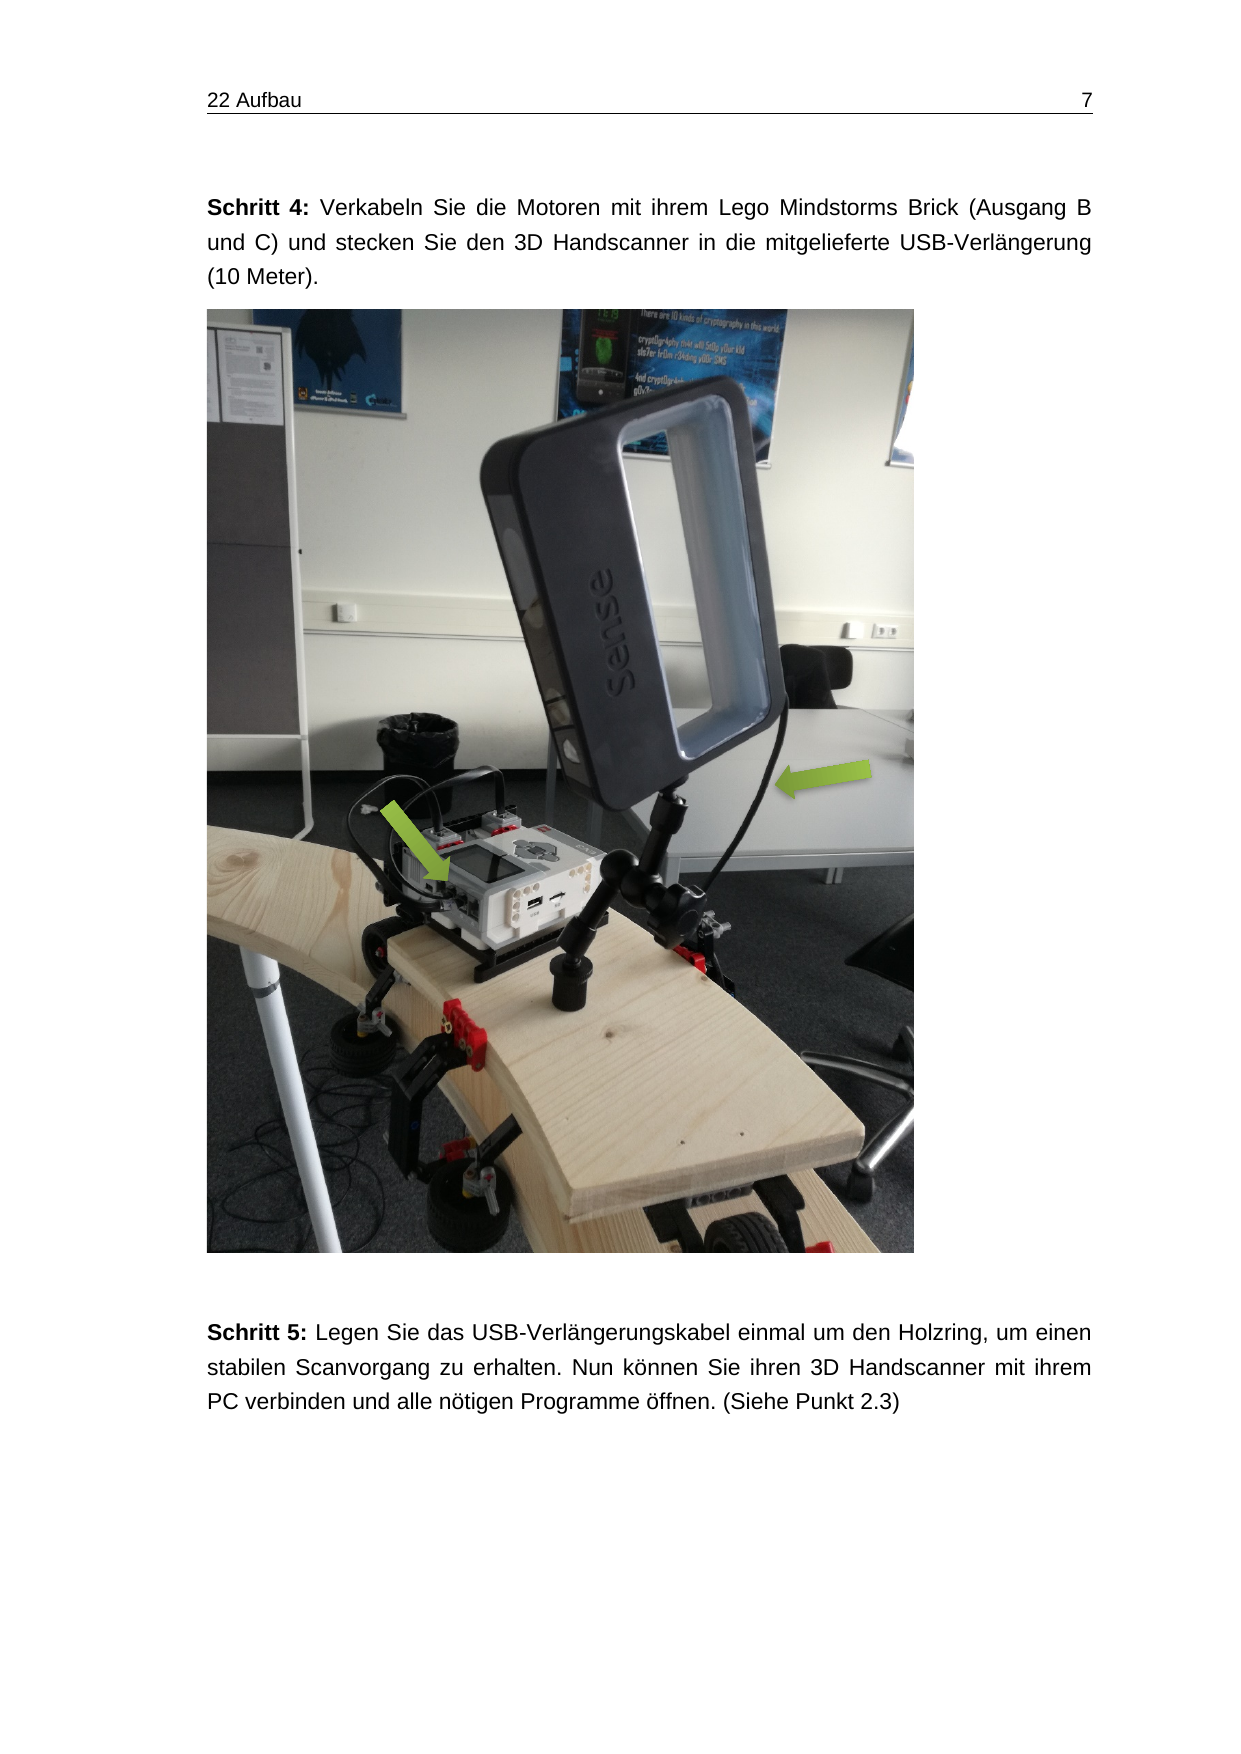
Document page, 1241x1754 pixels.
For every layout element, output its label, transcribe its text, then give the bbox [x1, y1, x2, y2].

picture [206, 309, 914, 1253]
text Schritt 5: Legen Sie das USB-Verlängerungskabel einmal um den Holzring, um einen stabilen Scanvorgang zu erhalten. Nun können Sie ihren 3D Handscanner mit ihrem PC verbinden und alle nötigen Programme öffnen. (Siehe Punkt 2.3) [207, 1319, 1093, 1414]
text Schritt 4: Verkabeln Sie die Motoren mit ihrem Lego Mindstorms Brick (Ausgang B und C) und stecken Sie den 3D Handscanner in die mitgelieferte USB-Verlängerung (10 Meter). [207, 194, 1093, 289]
